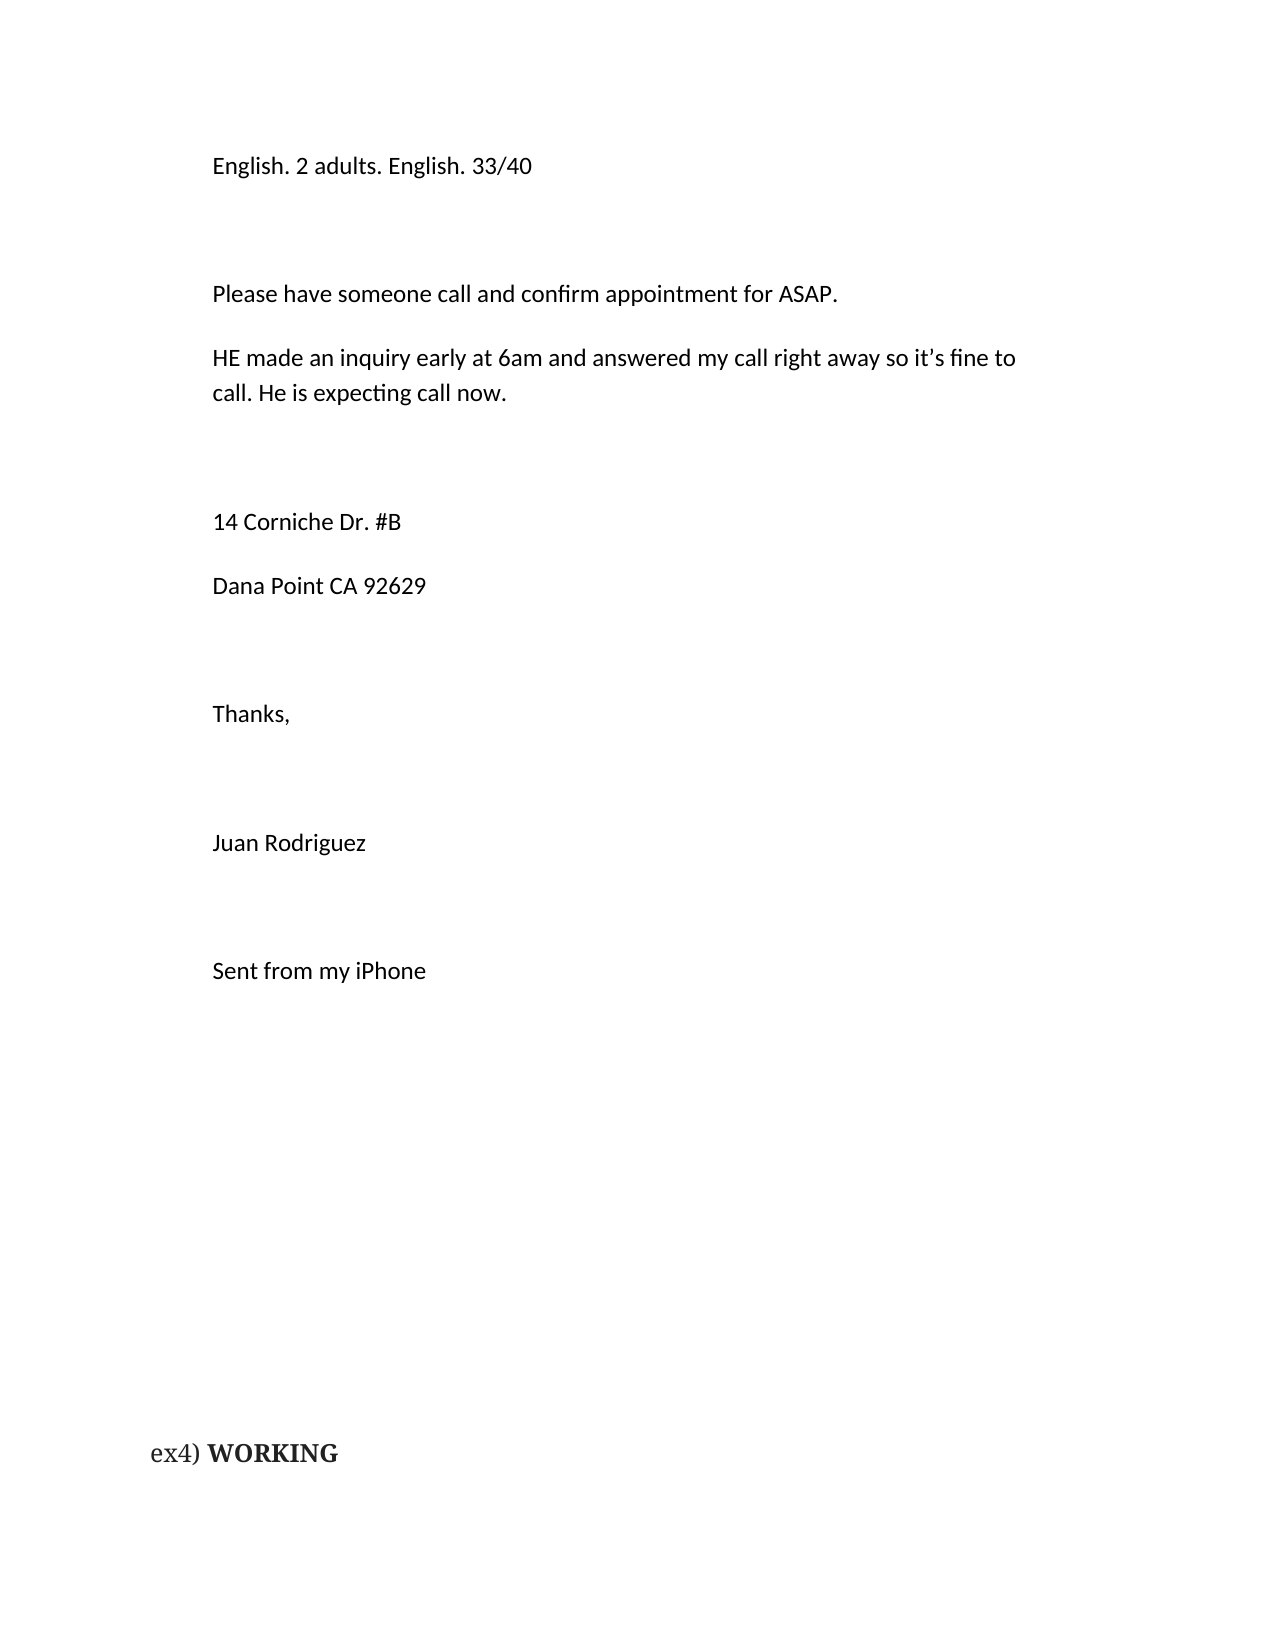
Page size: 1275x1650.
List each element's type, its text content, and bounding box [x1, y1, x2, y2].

text Thanks, [212, 698, 1062, 729]
text Dana Point CA 92629 [212, 570, 1062, 601]
text ex4) WORKING [150, 1436, 1125, 1470]
text 14 Corniche Dr. #B [212, 506, 1062, 536]
text HE made an inquiry early at 6am and answered my call right away so it’s fine to call. He is expecting call now. [212, 342, 1062, 408]
text Sent from my iPhone [212, 955, 1062, 986]
text Please have someone call and confirm appointment for ASAP. [212, 278, 1062, 309]
text Juan Rodriguez [212, 827, 1062, 857]
text English. 2 adults. English. 33/40 [212, 150, 1062, 181]
